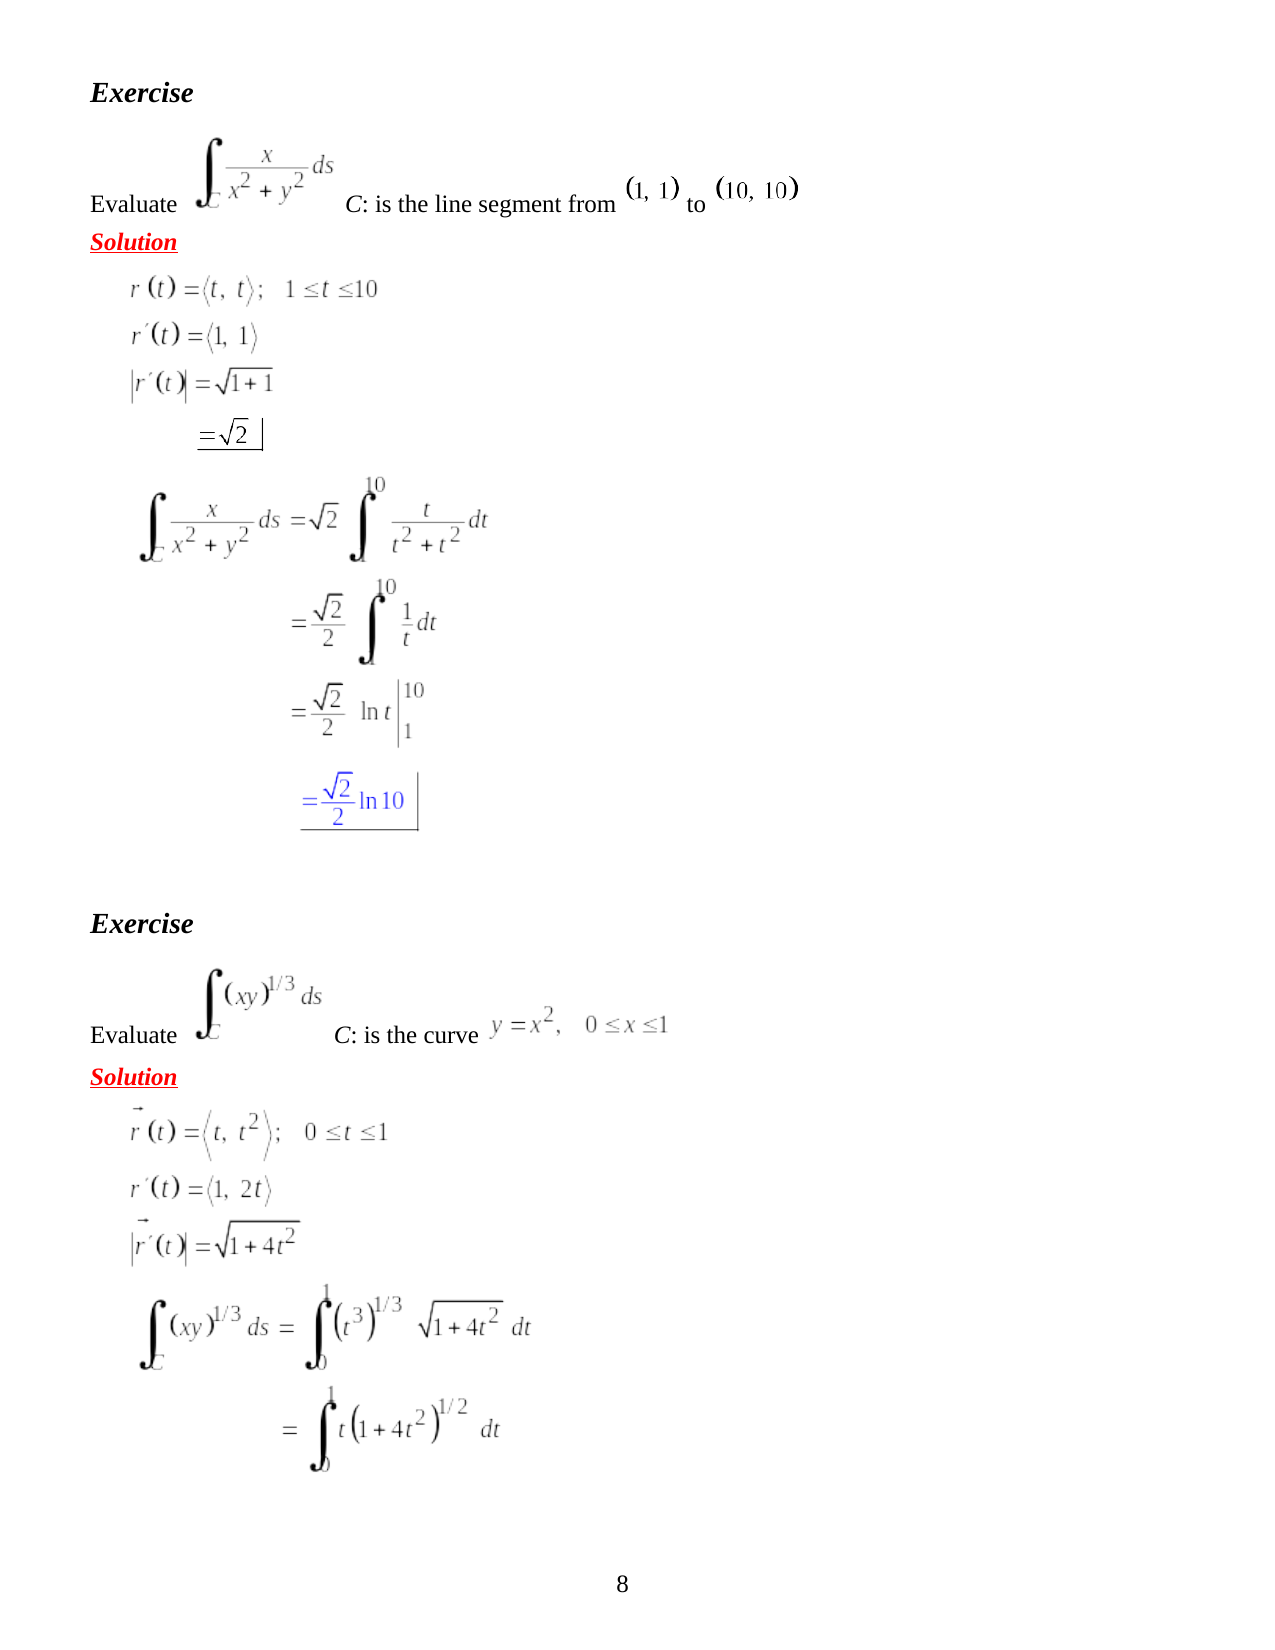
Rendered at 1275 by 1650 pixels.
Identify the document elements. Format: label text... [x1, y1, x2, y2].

text Solution [90, 227, 1155, 255]
text Evaluate C: is the curve [90, 956, 1155, 1049]
text Evaluate C: is the line segment from to [90, 125, 1155, 218]
text Solution [90, 1062, 1155, 1091]
text Exercise [90, 906, 1155, 940]
text Exercise [90, 75, 1155, 108]
